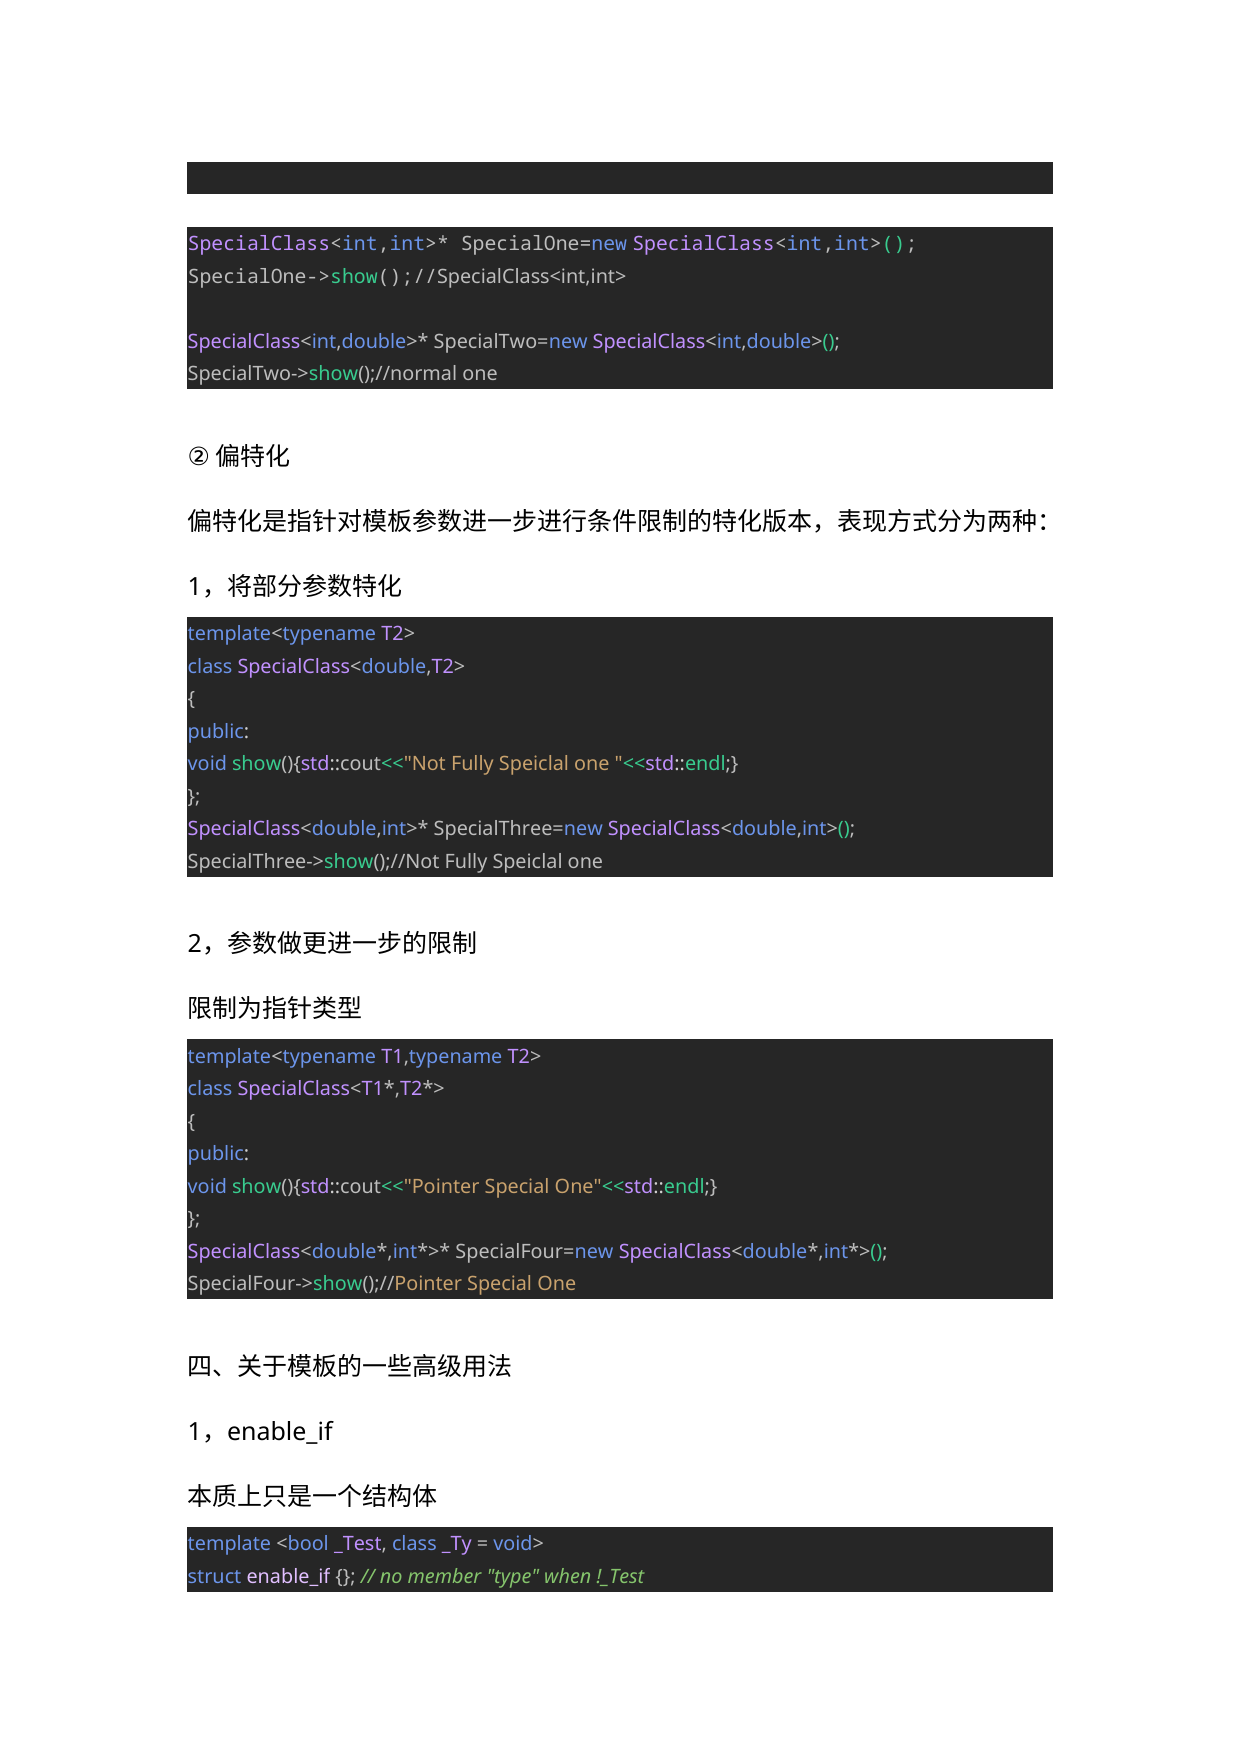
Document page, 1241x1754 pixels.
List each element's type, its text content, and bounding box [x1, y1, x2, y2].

text }; [187, 779, 1053, 812]
text class SpecialClass<double,T2> [187, 649, 1053, 682]
text ②偏特化 [187, 422, 1053, 487]
text 限制为指针类型 [187, 974, 1053, 1039]
text SpecialFour->show();//Pointer Special One [187, 1267, 1053, 1299]
text 本质上只是一个结构体 [187, 1462, 1053, 1527]
text SpecialClass<double*,int*>* SpecialFour=new SpecialClass<double*,int*>(); [187, 1234, 1053, 1267]
text SpecialClass<int,int>* SpecialOne=new SpecialClass<int,int>(); [187, 227, 1053, 259]
text { [187, 682, 1053, 714]
text }; [187, 1202, 1053, 1234]
text struct enable_if {}; // no member "type" when !_Test [187, 1559, 1053, 1592]
text template <bool _Test, class _Ty = void> [187, 1527, 1053, 1559]
text void show(){std::cout<<"Pointer Special One"<<std::endl;} [187, 1169, 1053, 1202]
text { [187, 1104, 1053, 1137]
text SpecialTwo->show();//normal one [187, 357, 1053, 389]
text public: [187, 714, 1053, 747]
text class SpecialClass<T1*,T2*> [187, 1072, 1053, 1104]
text template<typename T2> [187, 617, 1053, 649]
text 四、关于模板的一些高级用法 [187, 1332, 1053, 1397]
text SpecialClass<int,double>* SpecialTwo=new SpecialClass<int,double>(); [187, 324, 1053, 357]
text 2，参数做更进一步的限制 [187, 909, 1053, 974]
text 1，将部分参数特化 [187, 552, 1053, 617]
text void show(){std::cout<<"Not Fully Speiclal one "<<std::endl;} [187, 747, 1053, 779]
text 偏特化是指针对模板参数进一步进行条件限制的特化版本，表现方式分为两种： [187, 487, 1053, 552]
text SpecialThree->show();//Not Fully Speiclal one [187, 844, 1053, 877]
text template<typename T1,typename T2> [187, 1039, 1053, 1072]
text SpecialOne->show();//SpecialClass<int,int> [187, 259, 1053, 292]
text public: [187, 1137, 1053, 1169]
text 1，enable_if [187, 1397, 1053, 1462]
text SpecialClass<double,int>* SpecialThree=new SpecialClass<double,int>(); [187, 812, 1053, 844]
